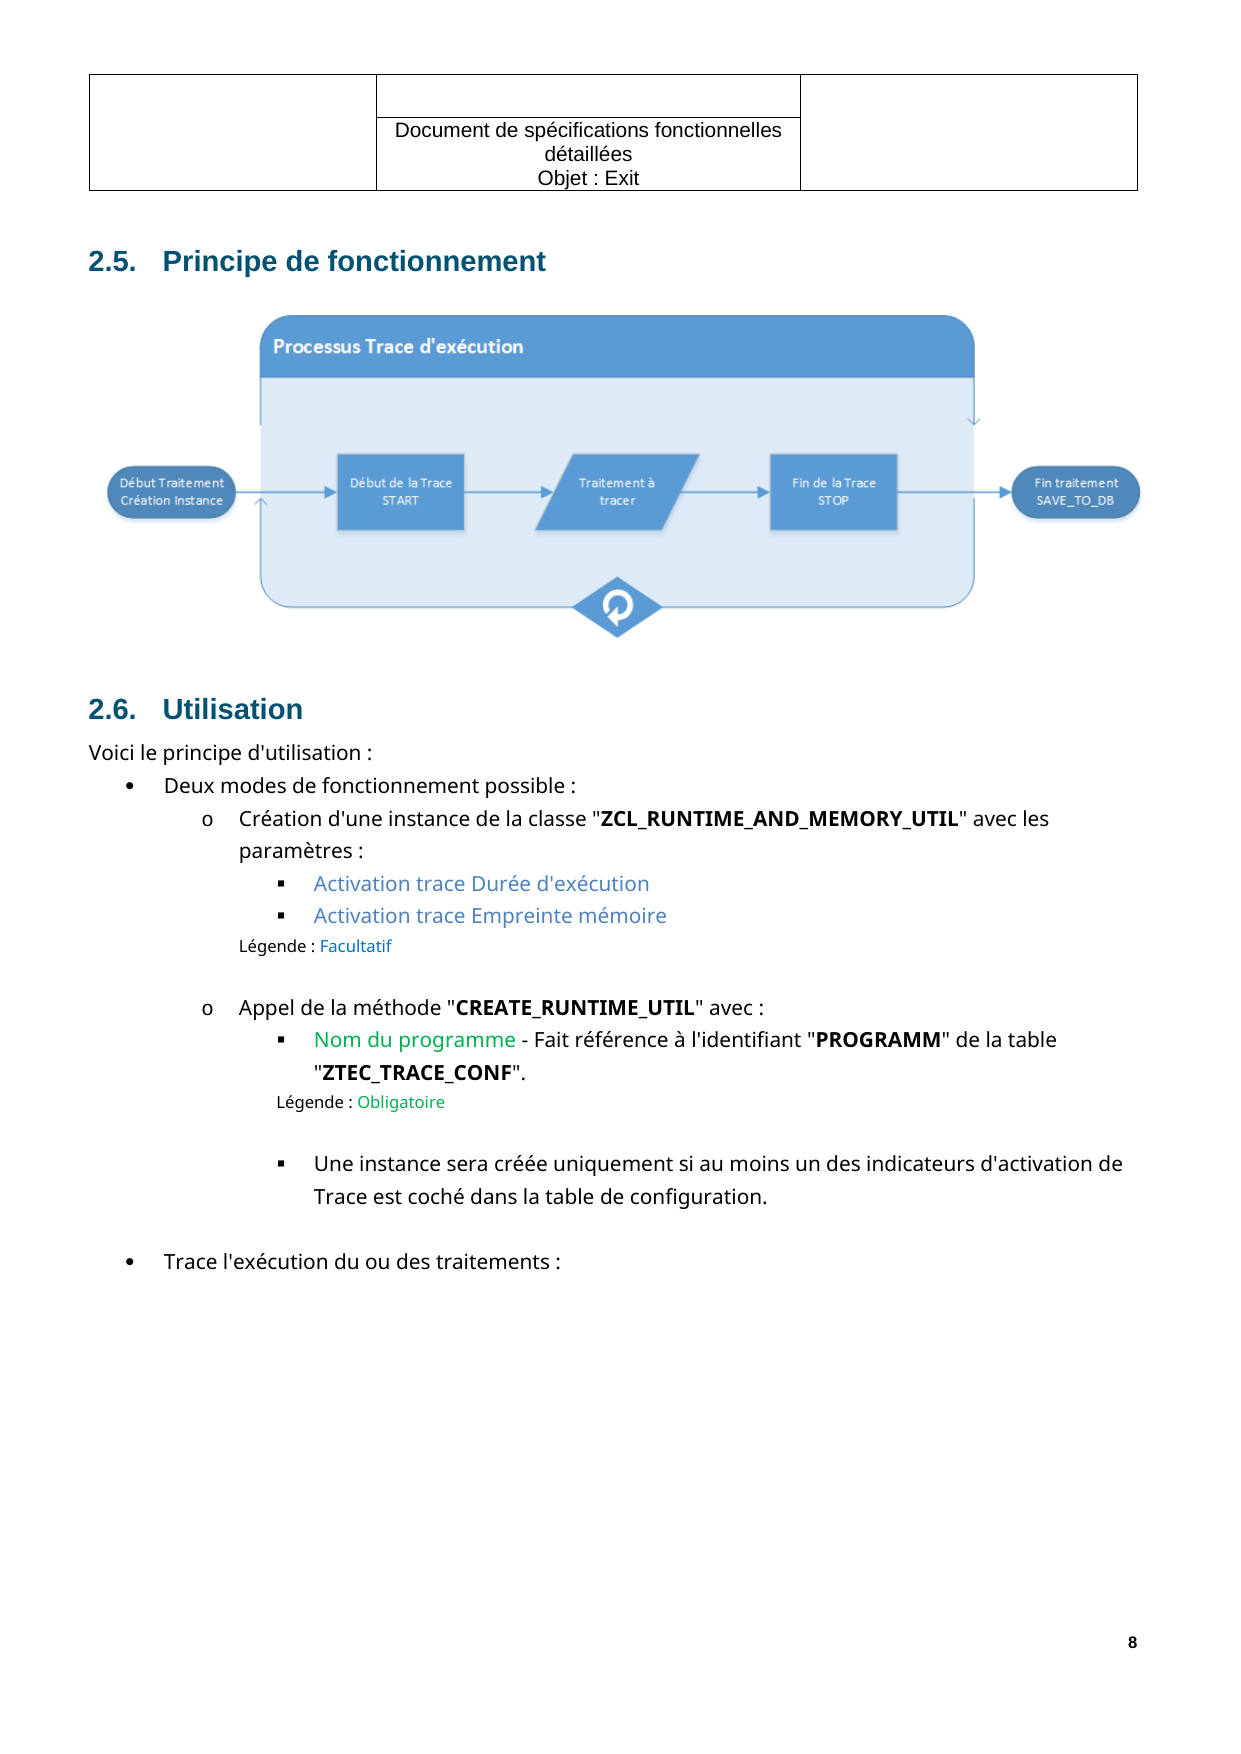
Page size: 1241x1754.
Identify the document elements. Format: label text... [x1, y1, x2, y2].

list Deux modes de fonctionnement possible : [126, 771, 1137, 799]
list Activation trace Durée d'exécution [276, 869, 1137, 897]
list Trace l'exécution du ou des traitements : [126, 1247, 1137, 1276]
picture [88, 290, 1166, 664]
list Légende : Facultatif [204, 934, 1137, 957]
text Voici le principe d'utilisation : [89, 738, 1137, 767]
list Activation trace Empreinte mémoire [276, 902, 1137, 930]
list Une instance sera créée uniquement si au moins un des indicateurs d'activation de Trace est coché dans la table de configuration. [276, 1149, 1137, 1211]
list Appel de la méthode "CREATE_RUNTIME_UTIL" avec : [201, 993, 1137, 1021]
list Légende : Obligatoire [237, 1091, 1137, 1113]
list Nom du programme - Fait référence à l'identifiant "PROGRAMM" de la table "ZTEC_TRACE_CONF". [276, 1026, 1137, 1087]
text Principe de fonctionnement [88, 244, 1137, 278]
list Création d'une instance de la classe "ZCL_RUNTIME_AND_MEMORY_UTIL" avec les paramètres : [201, 804, 1137, 865]
text Utilisation [88, 692, 1137, 726]
